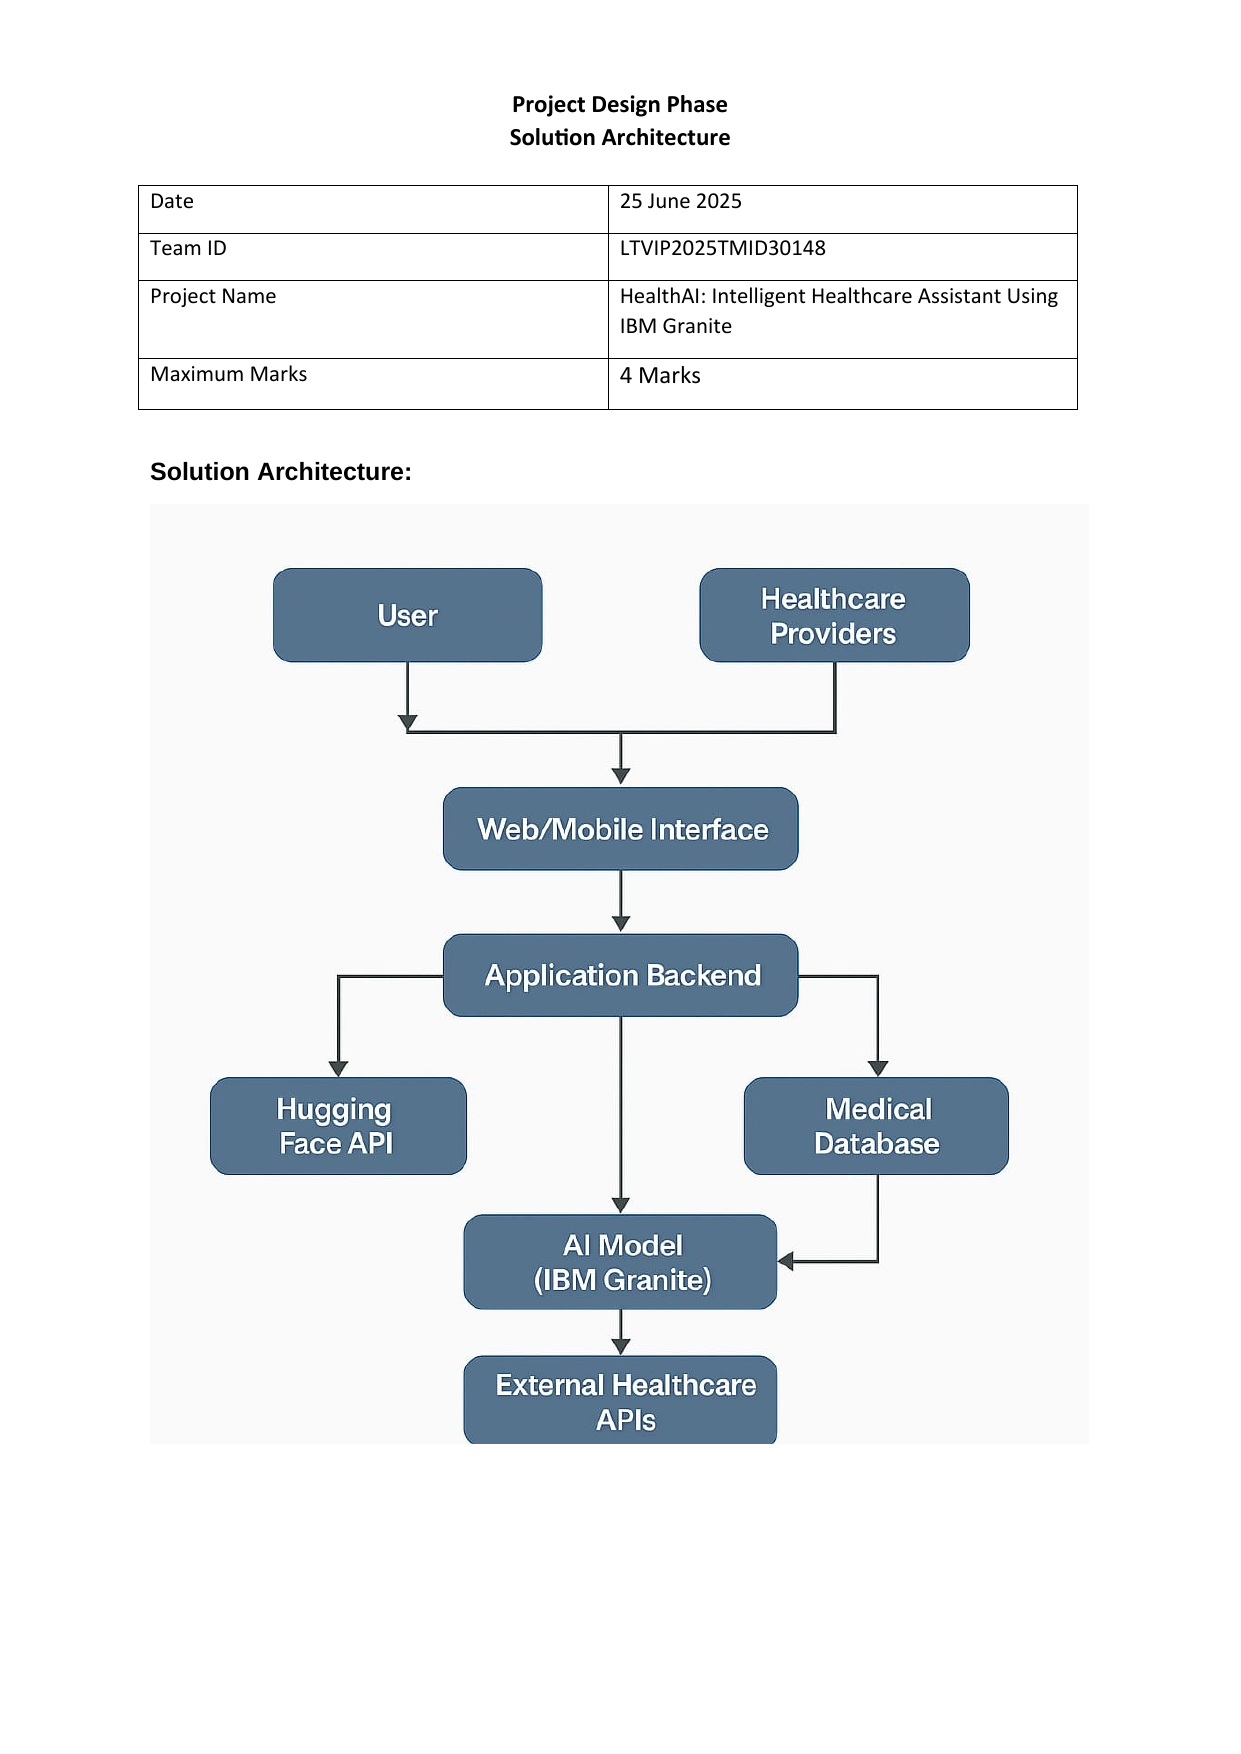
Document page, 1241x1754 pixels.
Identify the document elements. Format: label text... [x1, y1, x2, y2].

text Solution Architecture: [150, 457, 1090, 485]
table_cell LTVIP2025TMID30148 [609, 234, 1077, 280]
table_header 25 June 2025 [609, 186, 1077, 232]
table_cell Maximum Marks [139, 359, 608, 409]
table_cell 4 Marks [609, 359, 1077, 409]
picture [150, 504, 1089, 1444]
text Project Design Phase [150, 89, 1090, 119]
text Solution Architecture [150, 122, 1090, 152]
table_header Date [139, 186, 608, 232]
table_cell Project Name [139, 281, 608, 358]
table_cell Team ID [139, 234, 608, 280]
table_cell HealthAI: Intelligent Healthcare Assistant Using IBM Granite [609, 281, 1077, 358]
